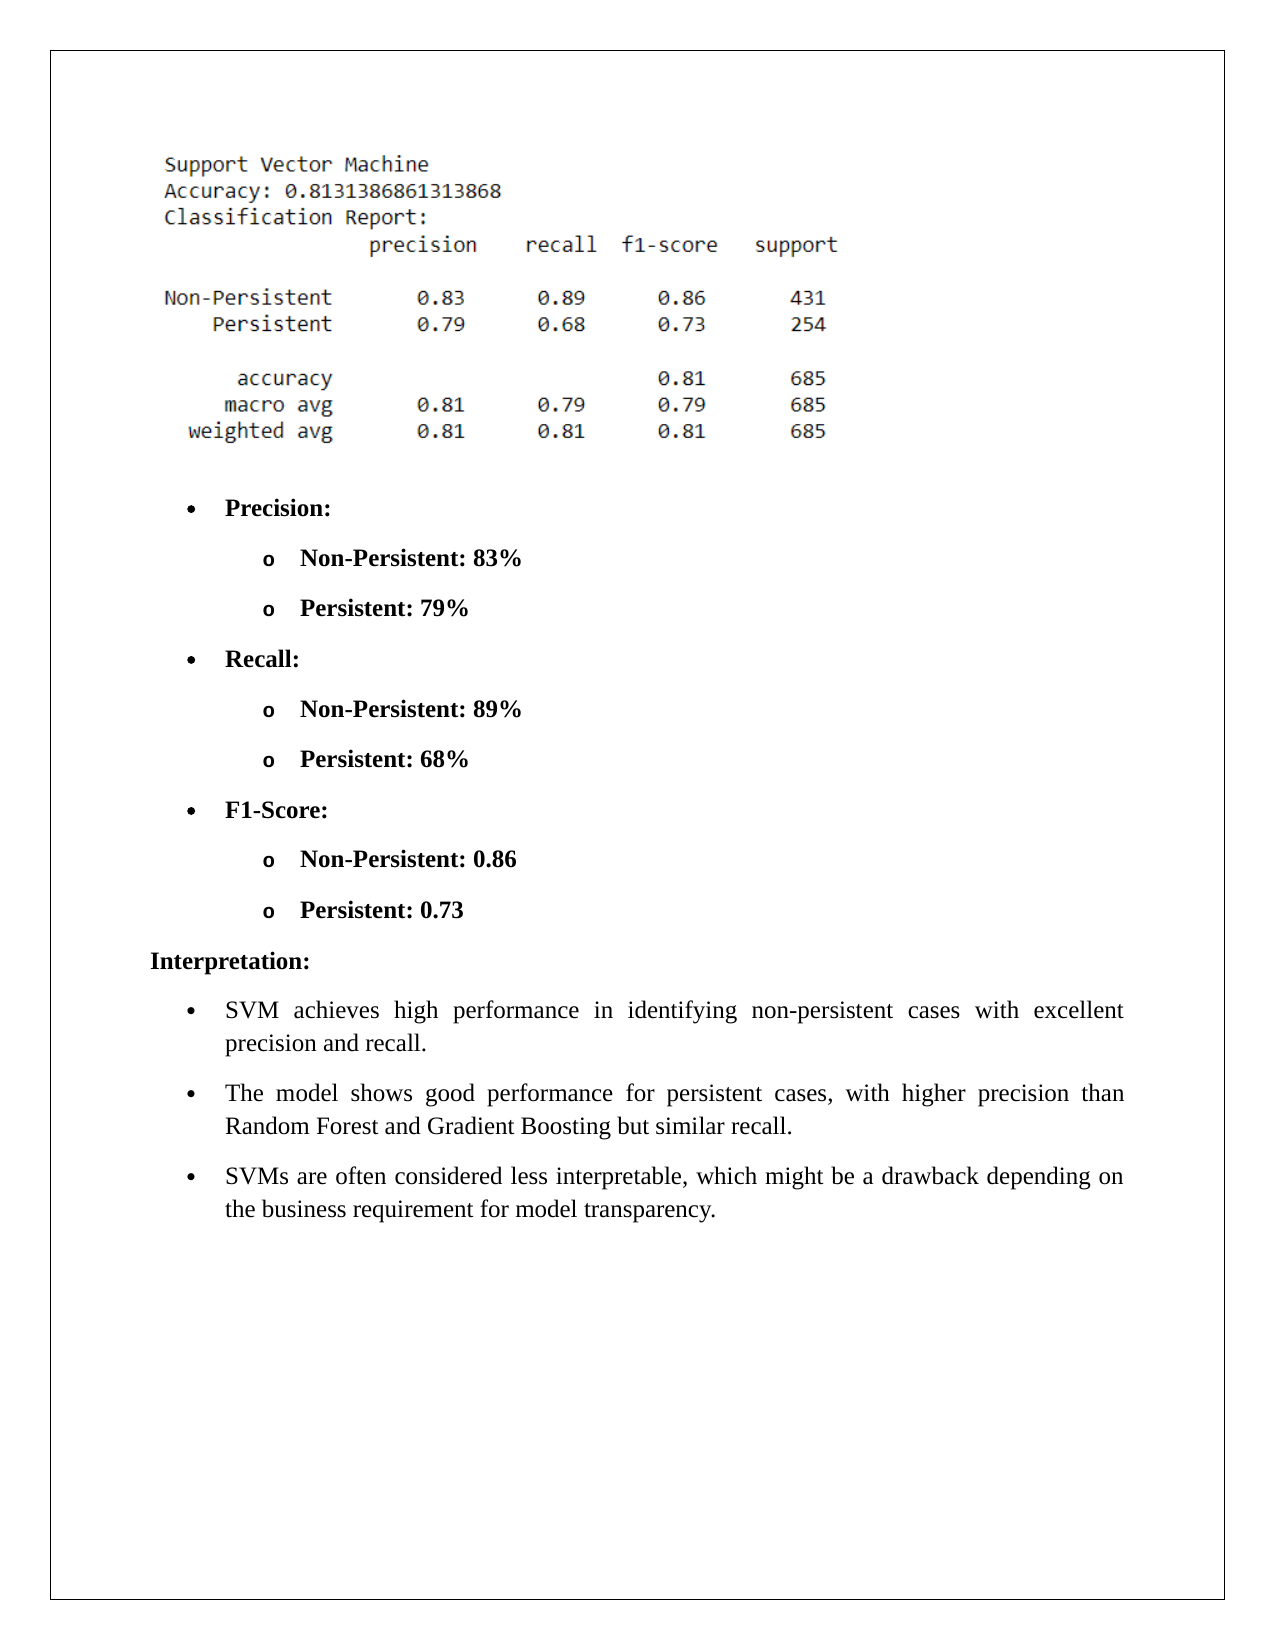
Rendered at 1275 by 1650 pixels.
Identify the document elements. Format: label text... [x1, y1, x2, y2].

list F1-Score: [187, 795, 1125, 824]
text Interpretation: [150, 946, 1125, 974]
list Persistent: 79% [262, 593, 1125, 623]
list Persistent: 0.73 [262, 895, 1125, 925]
list Persistent: 68% [262, 744, 1125, 774]
list Non-Persistent: 89% [262, 694, 1125, 723]
list Precision: [187, 493, 1125, 522]
list The model shows good performance for persistent cases, with higher precision than Random Forest and Gradient Boosting but similar recall. [187, 1078, 1125, 1140]
list SVMs are often considered less interpretable, which might be a drawback depending on the business requirement for model transparency. [187, 1161, 1125, 1223]
picture [150, 150, 923, 472]
list Non-Persistent: 0.86 [262, 844, 1125, 874]
list Recall: [187, 644, 1125, 673]
list SVM achieves high performance in identifying non-persistent cases with excellent precision and recall. [187, 996, 1125, 1057]
list Non-Persistent: 83% [262, 543, 1125, 572]
